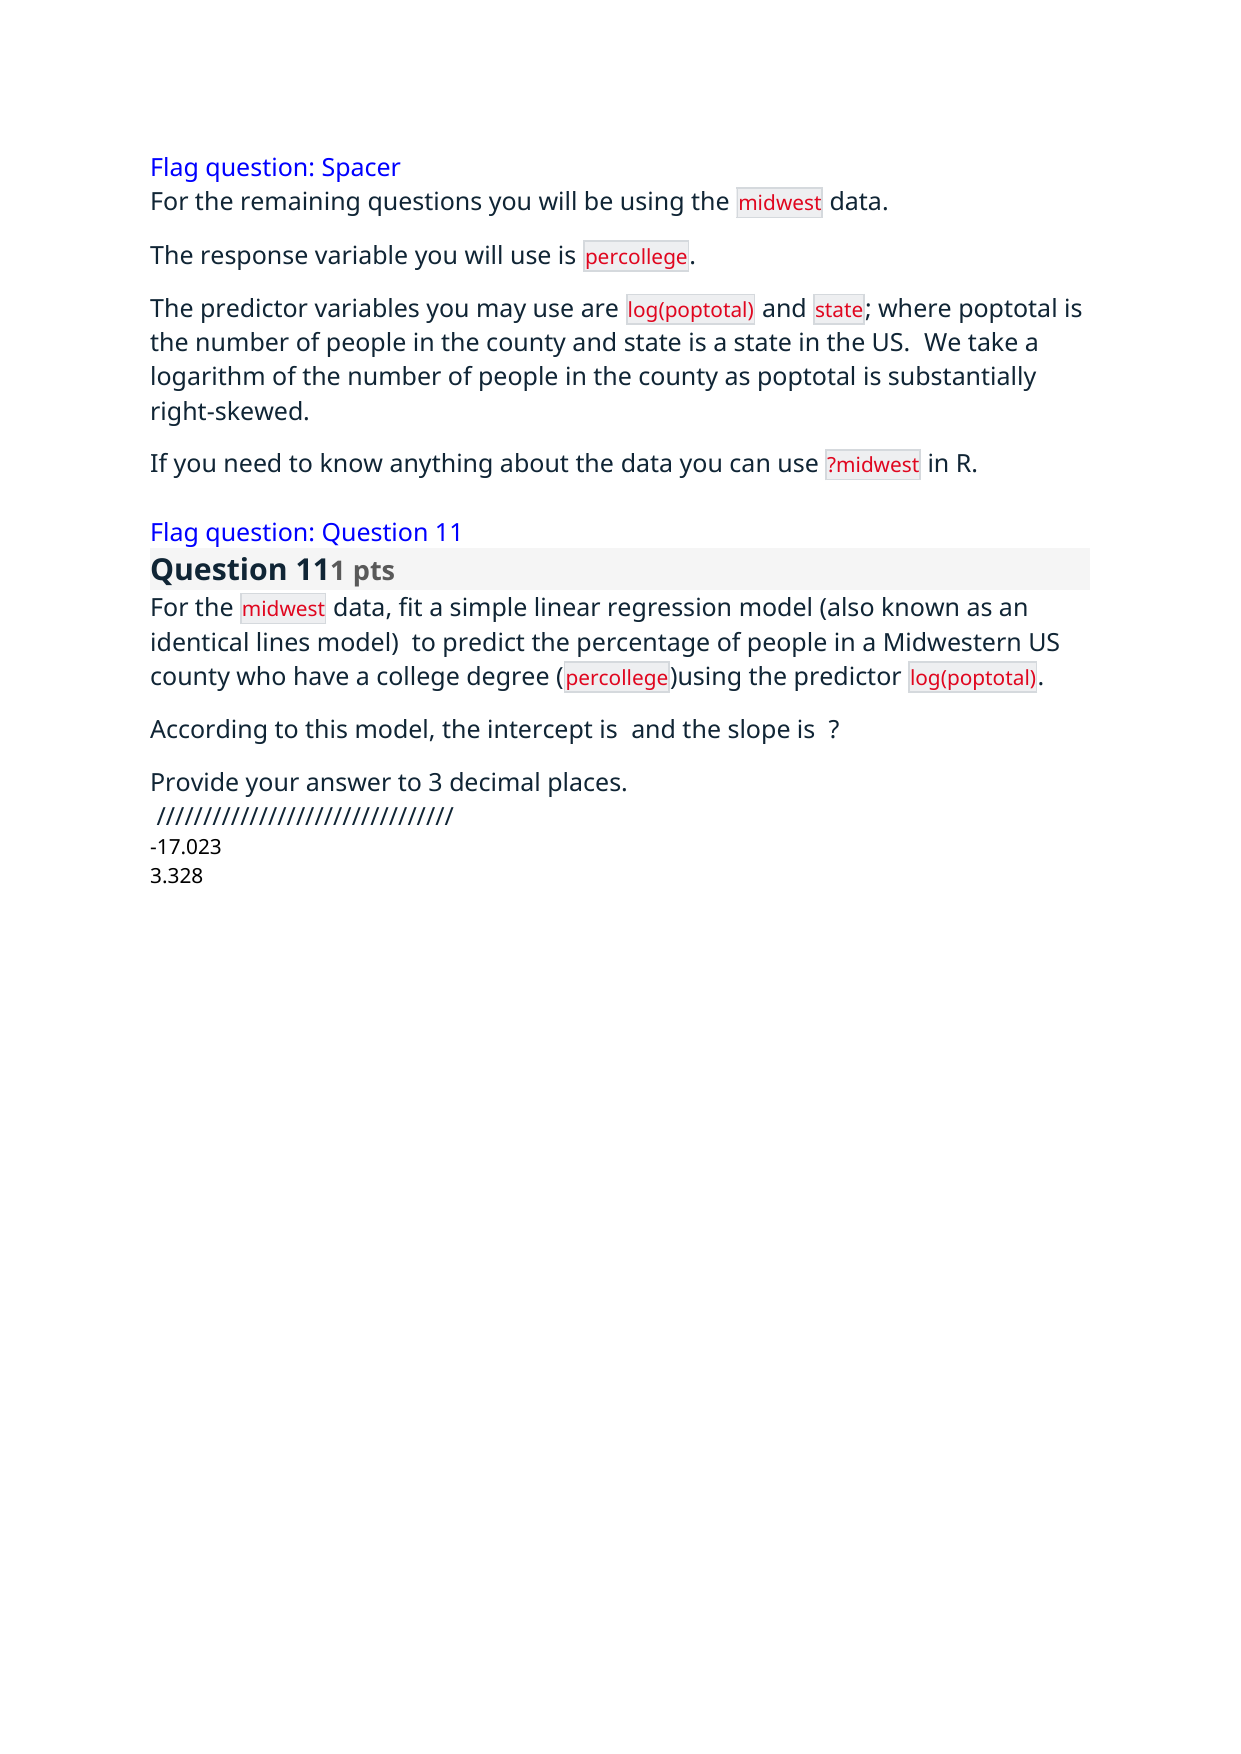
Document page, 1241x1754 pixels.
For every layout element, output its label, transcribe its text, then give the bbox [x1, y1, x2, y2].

text Flag question: Spacer [150, 150, 1090, 184]
text For the remaining questions you will be using the midwest data. [150, 184, 1090, 218]
text The response variable you will use is percollege. [150, 237, 1090, 272]
text The predictor variables you may use are log(poptotal) and state; where poptotal is the number of people in the county and state is a state in the US. We take a logarithm of the number of people in the county as poptotal is substantially right-skewed. [150, 291, 1090, 427]
text -17.023 [150, 832, 1090, 861]
text Provide your answer to 3 decimal places. [150, 764, 1090, 798]
text Flag question: Question 11 [150, 514, 1090, 548]
text //////////////////////////////// [150, 798, 1090, 832]
text Question 111 pts [150, 548, 1090, 590]
text According to this model, the intercept is and the slope is ? [150, 711, 1090, 746]
text 3.328 [150, 861, 1090, 889]
text If you need to know anything about the data you can use ?midwest in R. [150, 446, 1090, 480]
text For the midwest data, fit a simple linear regression model (also known as an identical lines model) to predict the percentage of people in a Midwestern US county who have a college degree (percollege)using the predictor log(poptotal). [150, 590, 1090, 693]
